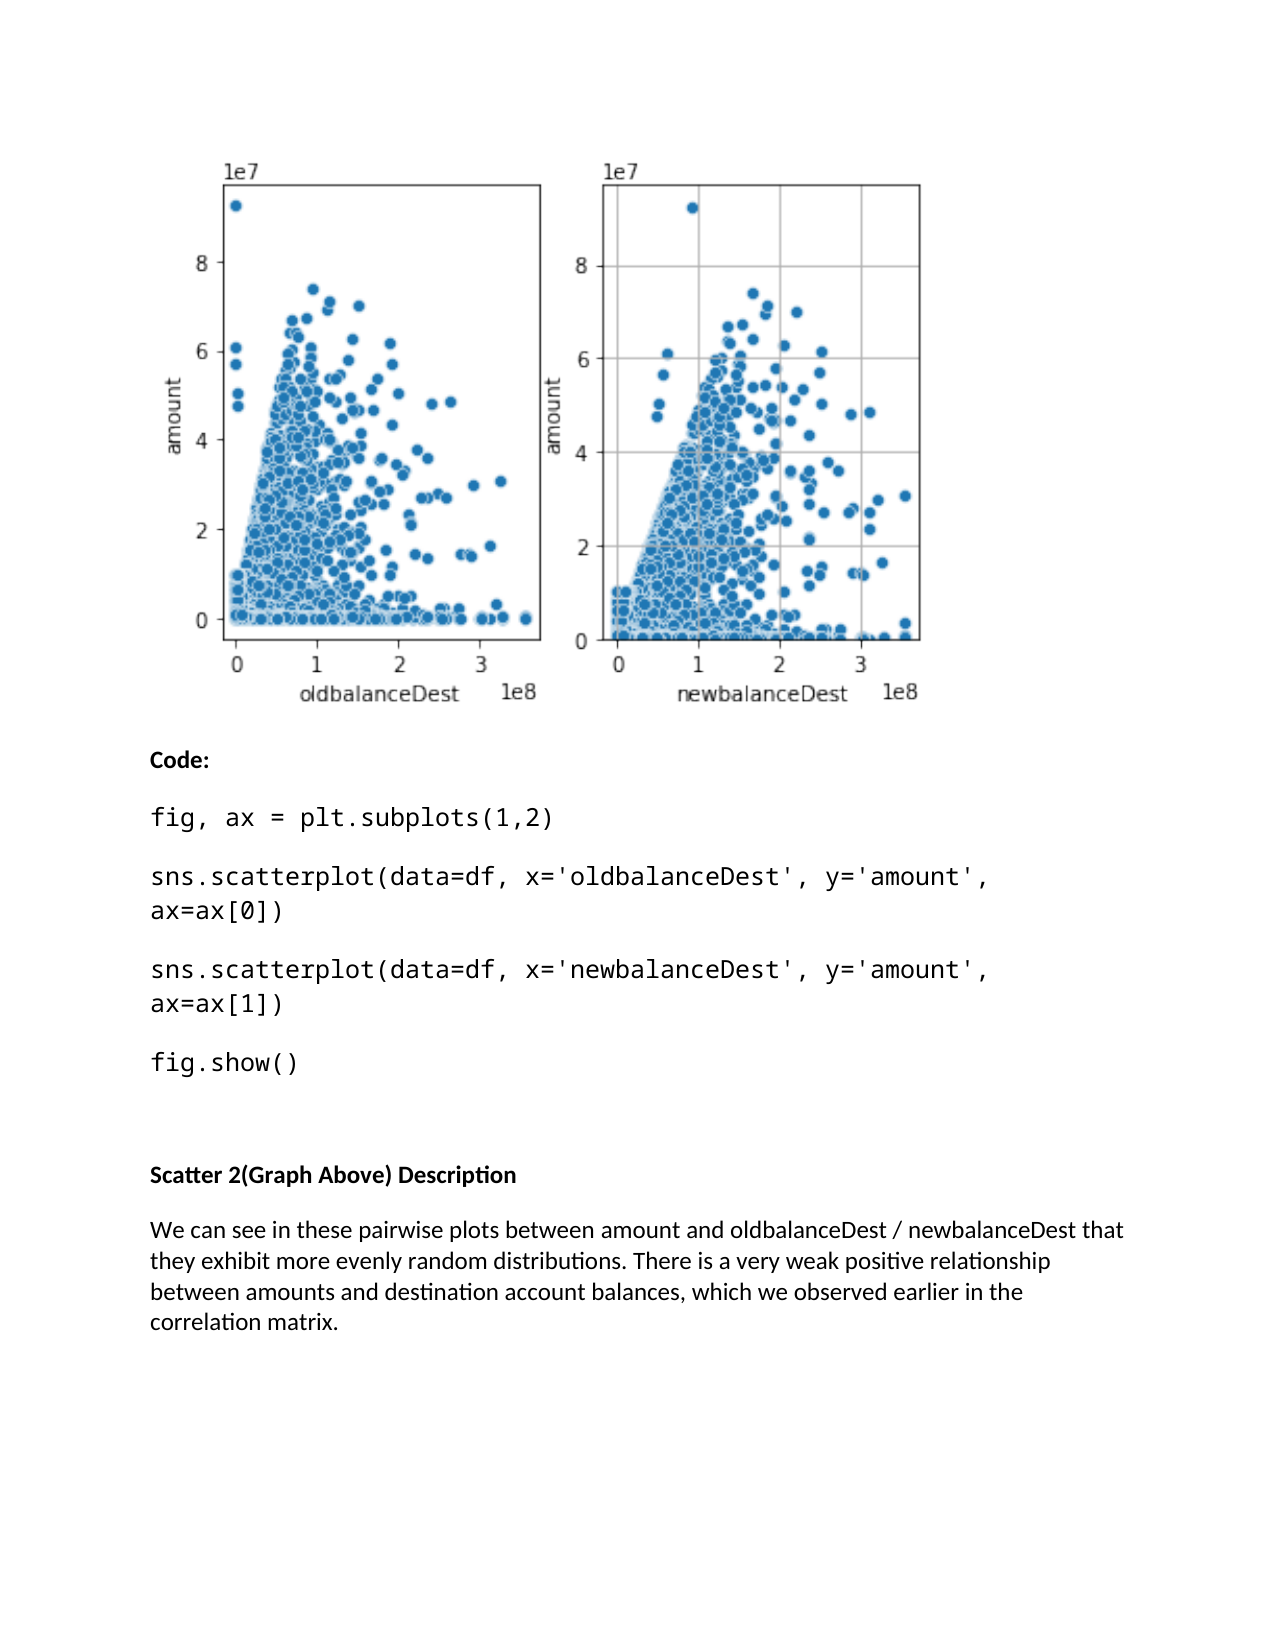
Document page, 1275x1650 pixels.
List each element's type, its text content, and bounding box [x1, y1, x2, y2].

text sns.scatterplot(data=df, x='oldbalanceDest', y='amount', ax=ax[0]) [150, 858, 1125, 926]
text sns.scatterplot(data=df, x='newbalanceDest', y='amount', ax=ax[1]) [150, 951, 1125, 1019]
text fig.show() [150, 1044, 1125, 1079]
text Scatter 2(Graph Above) Description [150, 1159, 1125, 1190]
text fig, ax = plt.subplots(1,2) [150, 799, 1125, 833]
text Code: [150, 744, 1125, 774]
picture [150, 150, 934, 719]
text We can see in these pairwise plots between amount and oldbalanceDest / newbalanceDest that they exhibit more evenly random distributions. There is a very weak positive relationship between amounts and destination account balances, which we observed earlier in the correlation matrix. [339, 1215, 1125, 1337]
